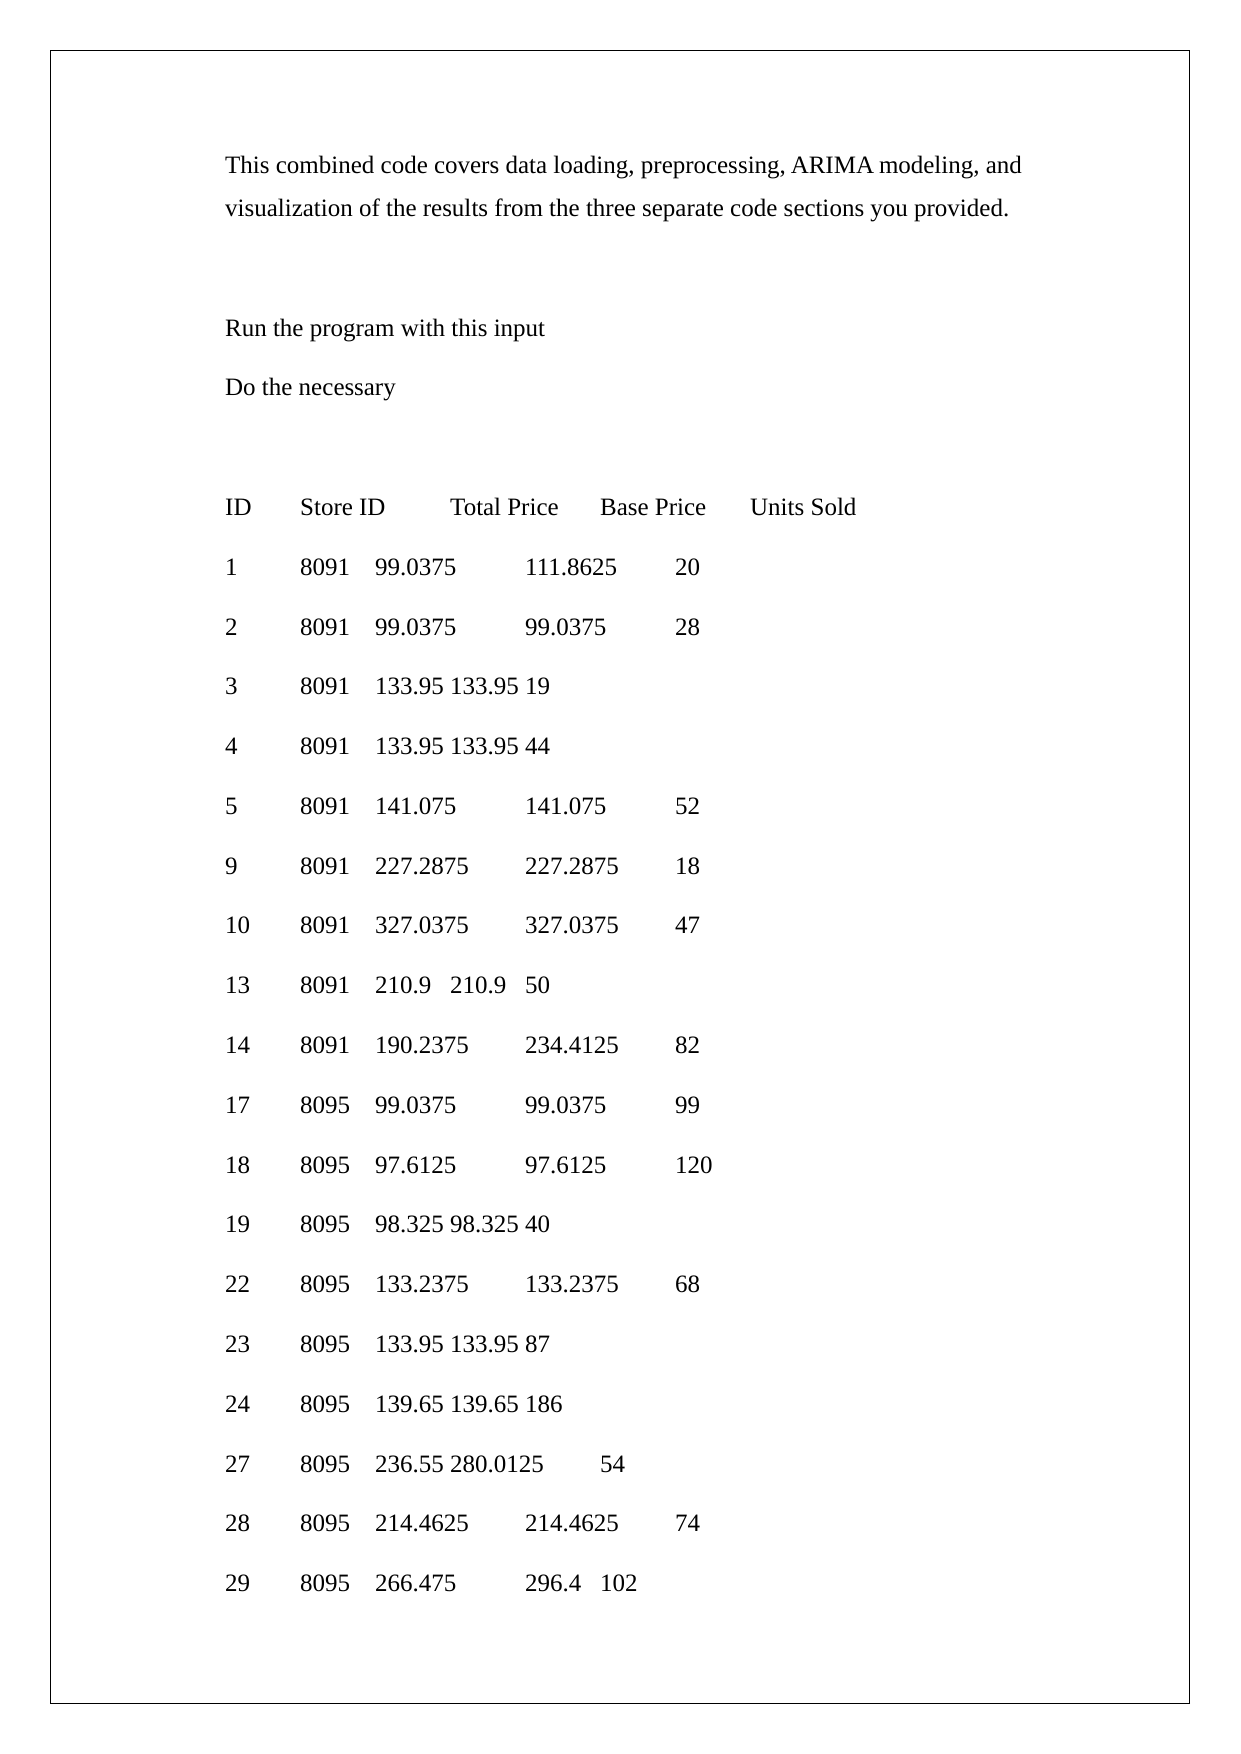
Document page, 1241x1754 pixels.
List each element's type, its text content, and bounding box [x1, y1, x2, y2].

text 23 8095 133.95 133.95 87 [225, 1329, 1090, 1358]
text This combined code covers data loading, preprocessing, ARIMA modeling, and visualization of the results from the three separate code sections you provided. [225, 150, 1090, 222]
text 29 8095 266.475 296.4 102 [225, 1568, 1090, 1597]
text 13 8091 210.9 210.9 50 [225, 970, 1090, 999]
text Run the program with this input [225, 313, 1090, 341]
text 28 8095 214.4625 214.4625 74 [225, 1508, 1090, 1537]
text 9 8091 227.2875 227.2875 18 [225, 851, 1090, 879]
text 14 8091 190.2375 234.4125 82 [225, 1030, 1090, 1059]
text 1 8091 99.0375 111.8625 20 [225, 552, 1090, 581]
text 27 8095 236.55 280.0125 54 [225, 1449, 1090, 1477]
text 5 8091 141.075 141.075 52 [225, 791, 1090, 820]
text 22 8095 133.2375 133.2375 68 [225, 1269, 1090, 1298]
text 10 8091 327.0375 327.0375 47 [225, 911, 1090, 939]
text 2 8091 99.0375 99.0375 28 [225, 612, 1090, 640]
text 18 8095 97.6125 97.6125 120 [225, 1150, 1090, 1178]
text 3 8091 133.95 133.95 19 [225, 671, 1090, 700]
text 17 8095 99.0375 99.0375 99 [225, 1090, 1090, 1119]
text 24 8095 139.65 139.65 186 [225, 1389, 1090, 1418]
text Do the necessary [225, 372, 1090, 401]
text 4 8091 133.95 133.95 44 [225, 731, 1090, 760]
text 19 8095 98.325 98.325 40 [225, 1209, 1090, 1238]
text ID Store ID Total Price Base Price Units Sold [225, 492, 1090, 521]
